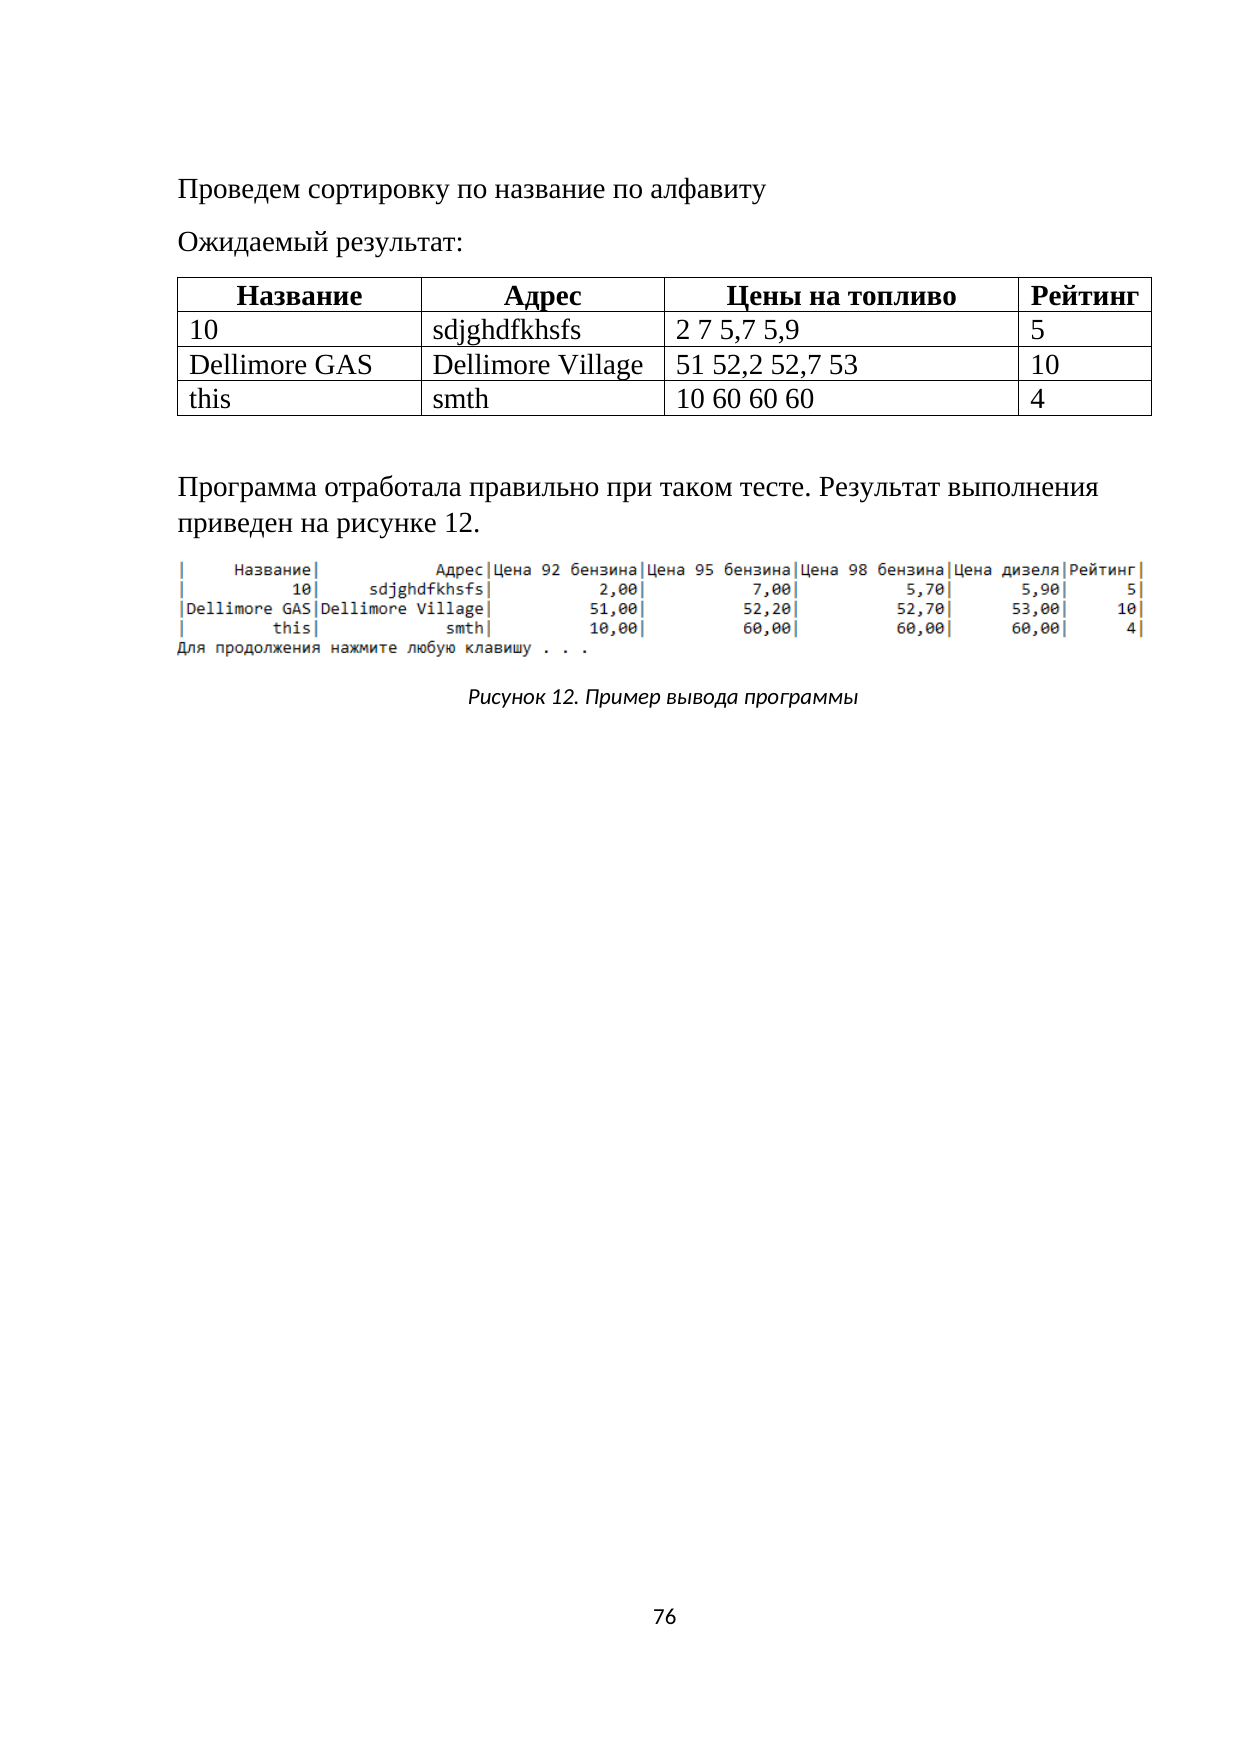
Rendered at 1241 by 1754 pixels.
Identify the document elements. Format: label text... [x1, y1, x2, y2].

table_cell 4 [1019, 381, 1151, 415]
table_cell 5 [1019, 312, 1151, 346]
table_cell 10 [178, 312, 421, 346]
text Рисунок 12. Пример вывода программы [177, 682, 1152, 710]
table_header Цены на топливо [665, 278, 1018, 311]
table_header Рейтинг [1019, 278, 1151, 311]
text Программа отработала правильно при таком тесте. Результат выполнения приведен на рисунке 12. [177, 469, 1152, 538]
text Проведем сортировку по название по алфавиту [177, 171, 1152, 204]
table_cell this [178, 381, 421, 415]
table_cell 51 52,2 52,7 53 [665, 347, 1018, 380]
table_header Название [178, 278, 421, 311]
table_cell Dellimore GAS [178, 347, 421, 380]
table_cell 2 7 5,7 5,9 [665, 312, 1018, 346]
table_cell sdjghdfkhsfs [422, 312, 664, 346]
table_header Адрес [422, 278, 664, 311]
table_cell Dellimore Village [422, 347, 664, 380]
picture [177, 557, 1152, 664]
table_cell 10 60 60 60 [665, 381, 1018, 415]
table_cell 10 [1019, 347, 1151, 380]
text Ожидаемый результат: [177, 224, 1152, 257]
table_cell smth [422, 381, 664, 415]
